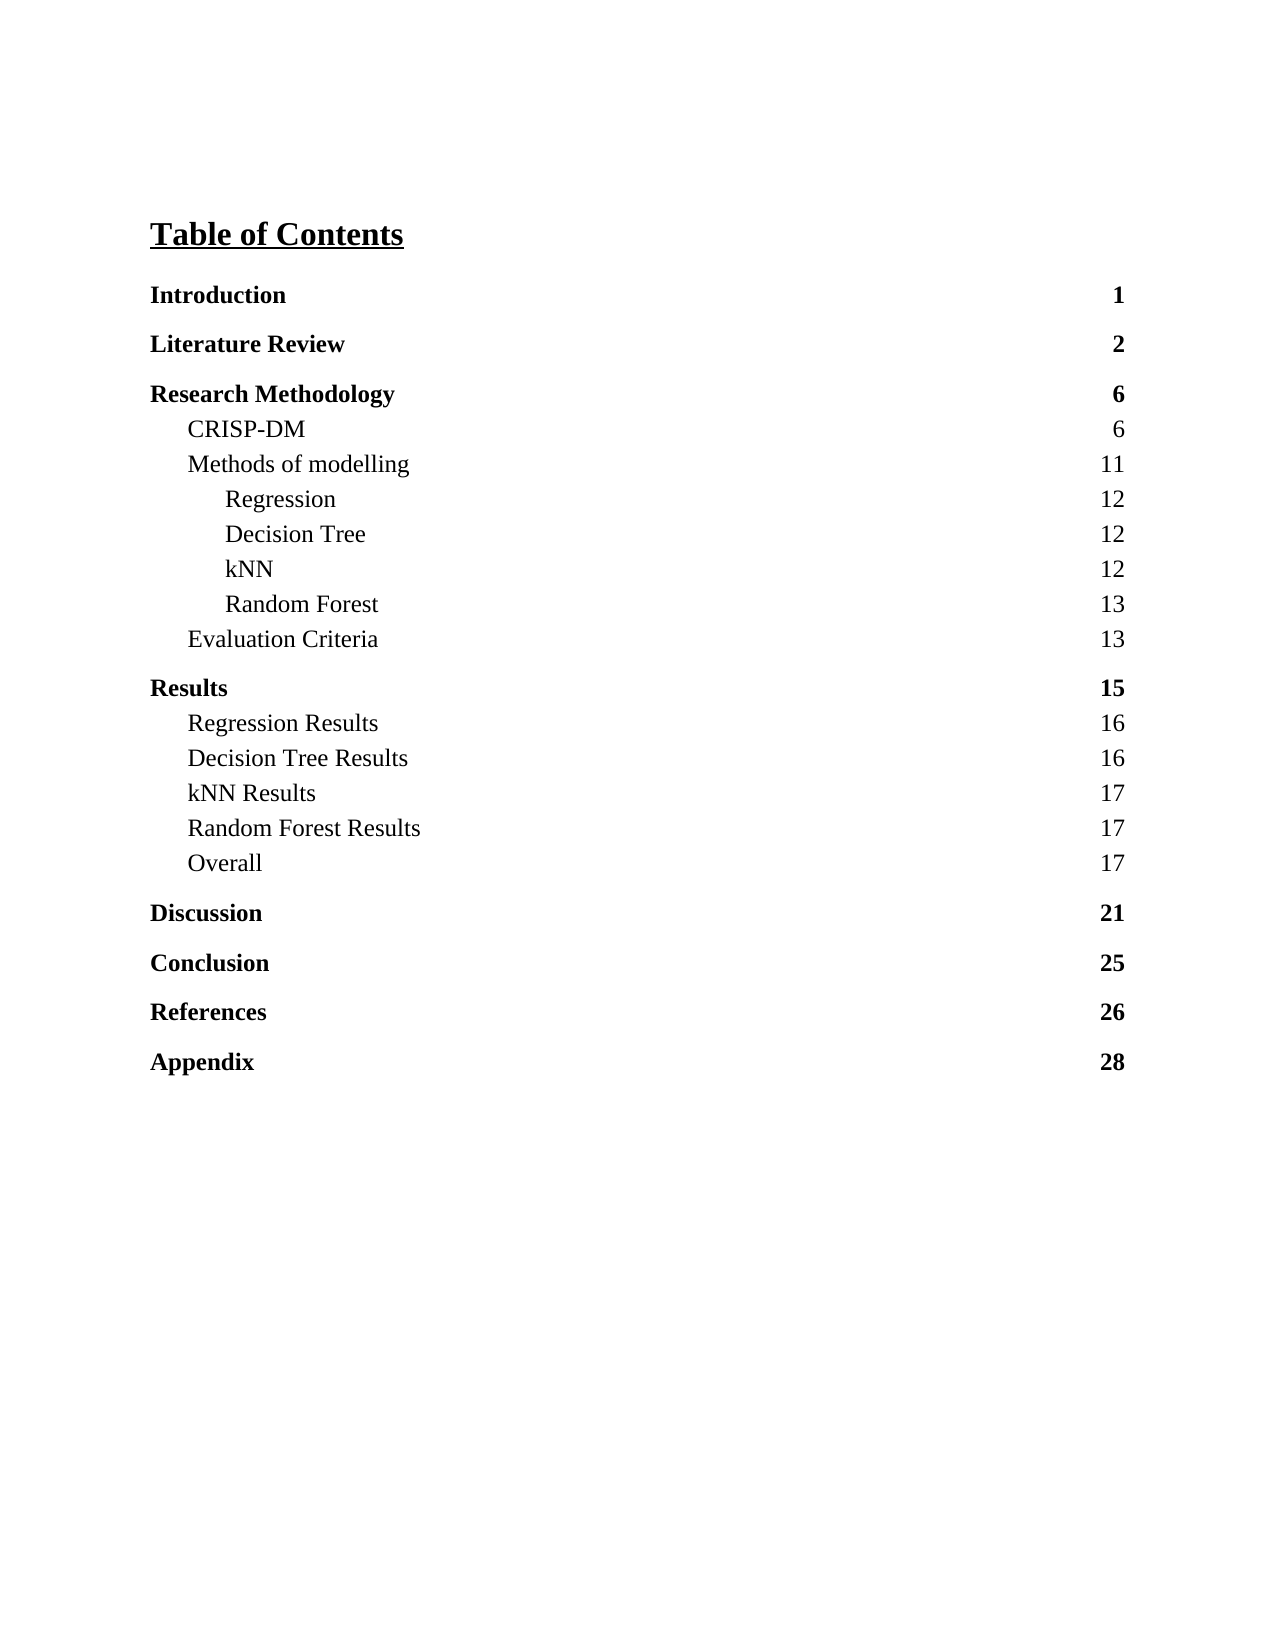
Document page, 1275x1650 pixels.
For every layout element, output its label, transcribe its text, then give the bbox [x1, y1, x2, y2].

text Table of Contents [150, 214, 1125, 252]
